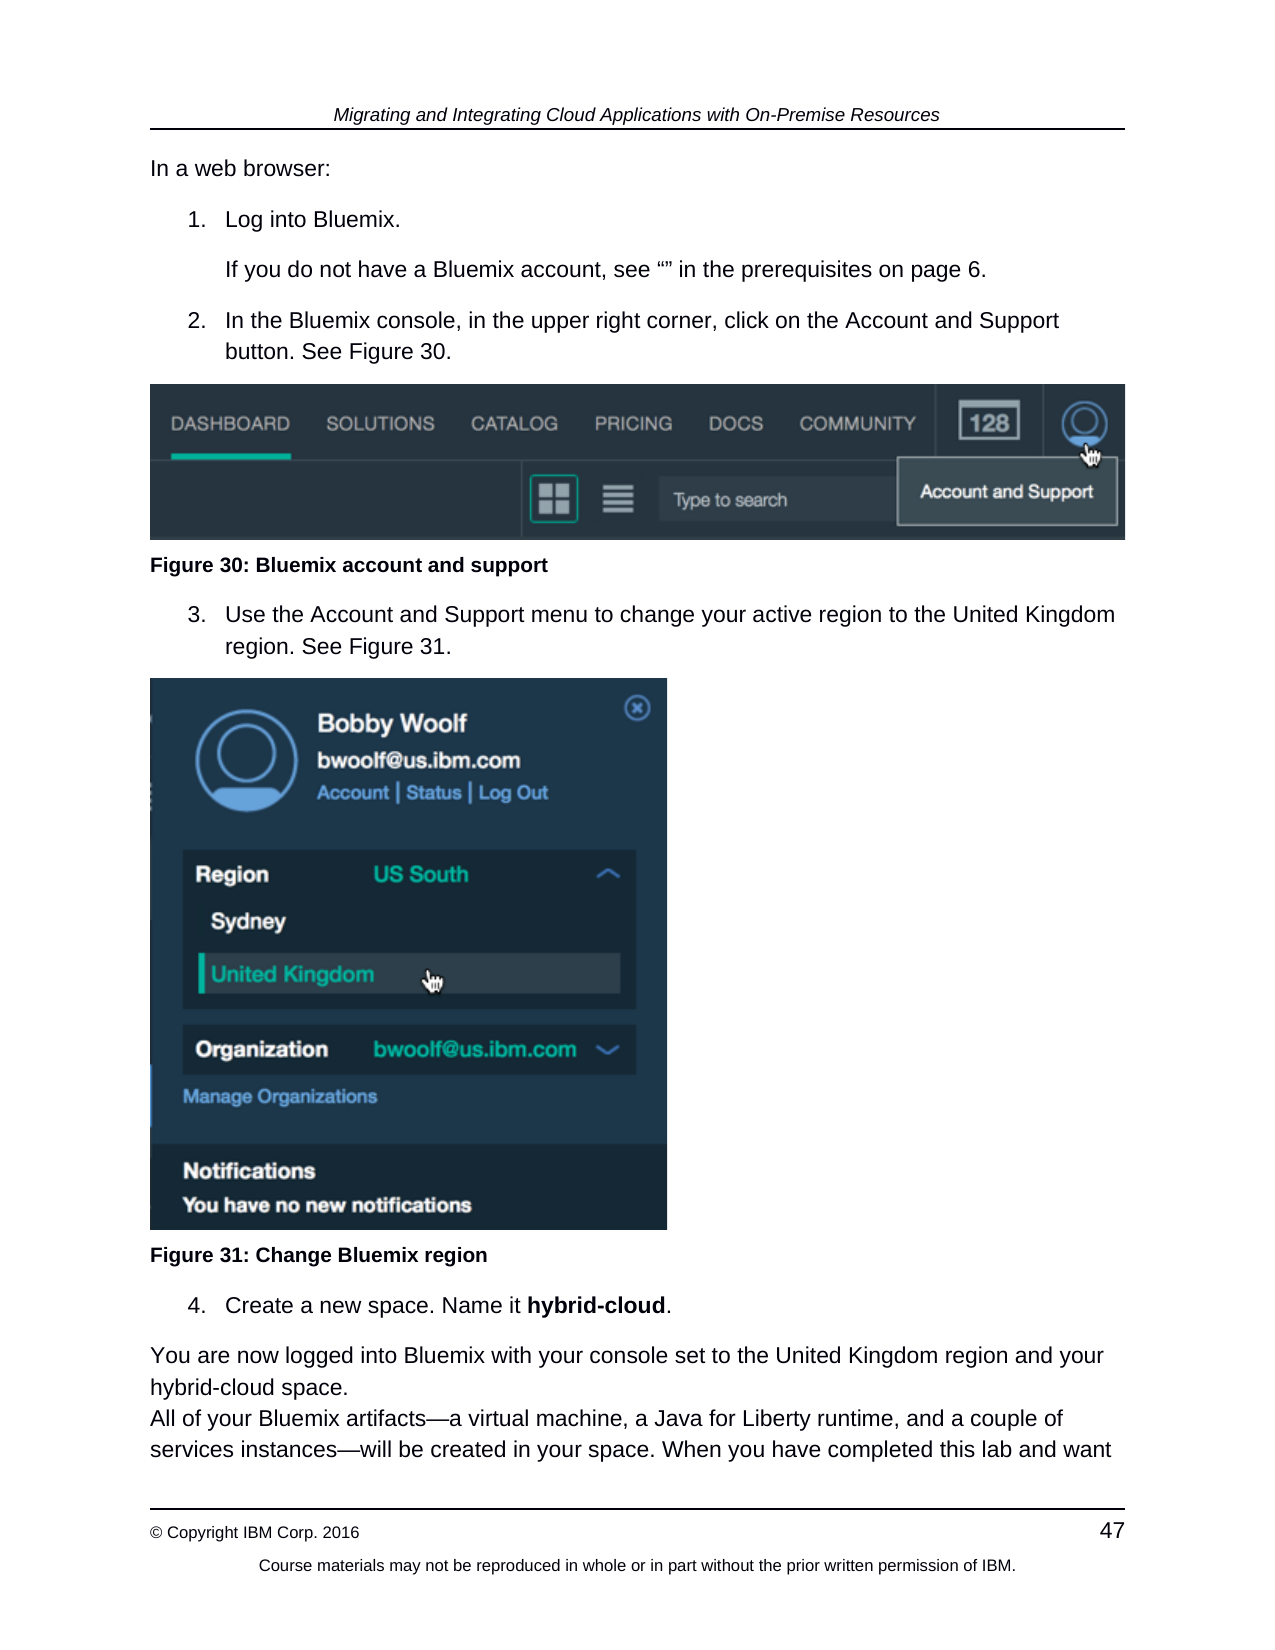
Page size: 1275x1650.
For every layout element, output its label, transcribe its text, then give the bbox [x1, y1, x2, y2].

text You are now logged into Bluemix with your console set to the United Kingdom region and your hybrid-cloud space. [150, 1337, 1125, 1400]
picture [150, 678, 668, 1230]
text If you do not have a Bluemix account, see “” in the prerequisites on page 6. [225, 251, 1125, 283]
list Log into Bluemix. [187, 201, 1125, 232]
list Create a new space. Name it hybrid-cloud. [187, 1287, 1125, 1318]
text In a web browser: [150, 150, 1125, 181]
picture [150, 384, 1125, 540]
